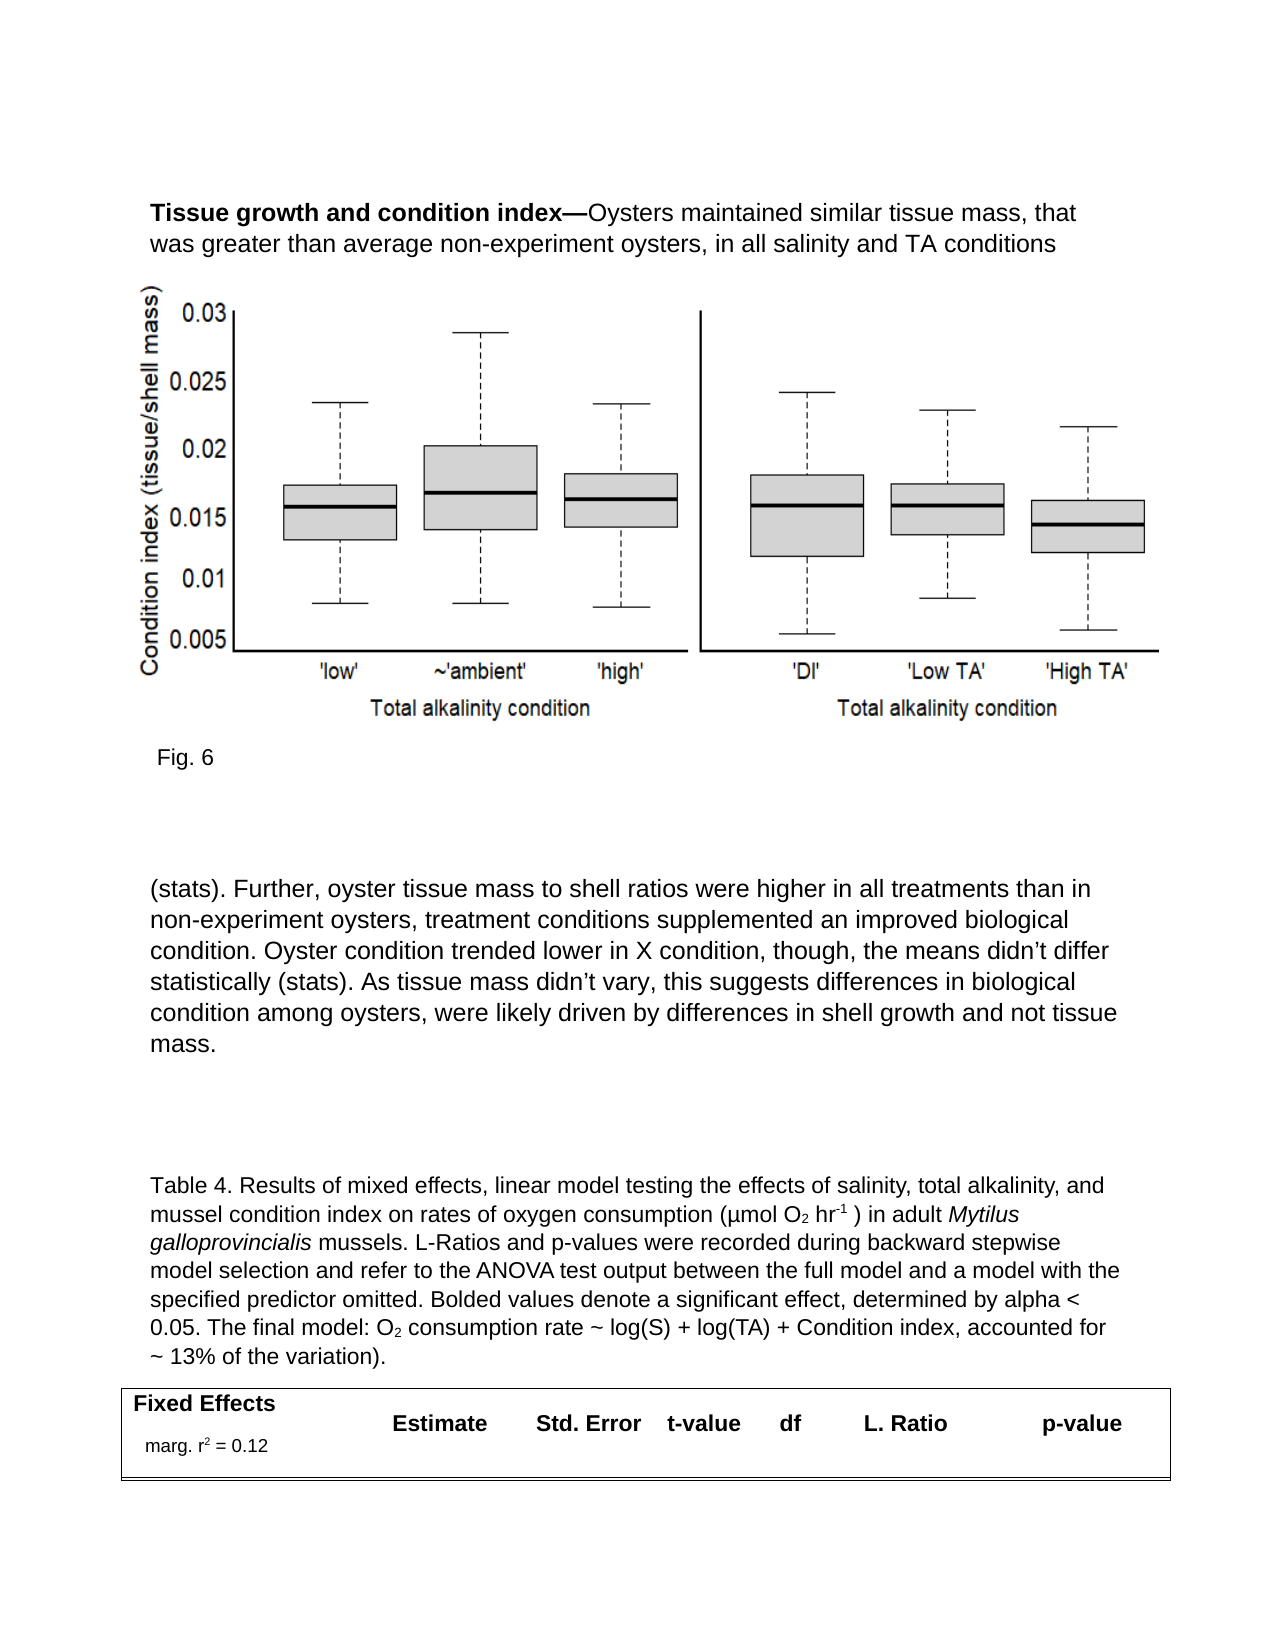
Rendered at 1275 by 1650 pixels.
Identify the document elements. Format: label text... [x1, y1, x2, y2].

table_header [122, 1389, 381, 1477]
table_header L. Ratio [853, 1389, 1031, 1477]
table_header p-value [1031, 1389, 1170, 1477]
table_header t-value [656, 1389, 768, 1477]
text Table 4. Results of mixed effects, linear model testing the effects of salinity, total alkalinity, and mussel condition index on rates of oxygen consumption (µmol O2 hr-1 ) in adult Mytilus galloprovincialis mussels. L-Ratios and p-values were recorded during backward stepwise model selection and refer to the ANOVA test output between the full model and a model with the specified predictor omitted. Bolded values denote a significant effect, determined by alpha < 0.05. The final model: O2 consumption rate ~ log(S) + log(TA) + Condition index, accounted for ~ 13% of the variation). [150, 1172, 1125, 1369]
picture [106, 261, 689, 763]
text Tissue growth and condition index—Oysters maintained similar tissue mass, that was greater than average non-experiment oysters, in all salinity and TA conditions (stats). Further, oyster tissue mass to shell ratios were higher in all treatments than in non-experiment oysters, treatment conditions supplemented an improved biological condition. Oyster condition trended lower in X condition, though, the means didn’t differ statistically (stats). As tissue mass didn’t vary, this suggests differences in biological condition among oysters, were likely driven by differences in shell growth and not tissue mass. [150, 873, 1125, 1058]
table_header Estimate [381, 1389, 524, 1477]
table_header df [768, 1389, 852, 1477]
picture [694, 261, 1159, 736]
table_header Std. Error [525, 1389, 656, 1477]
